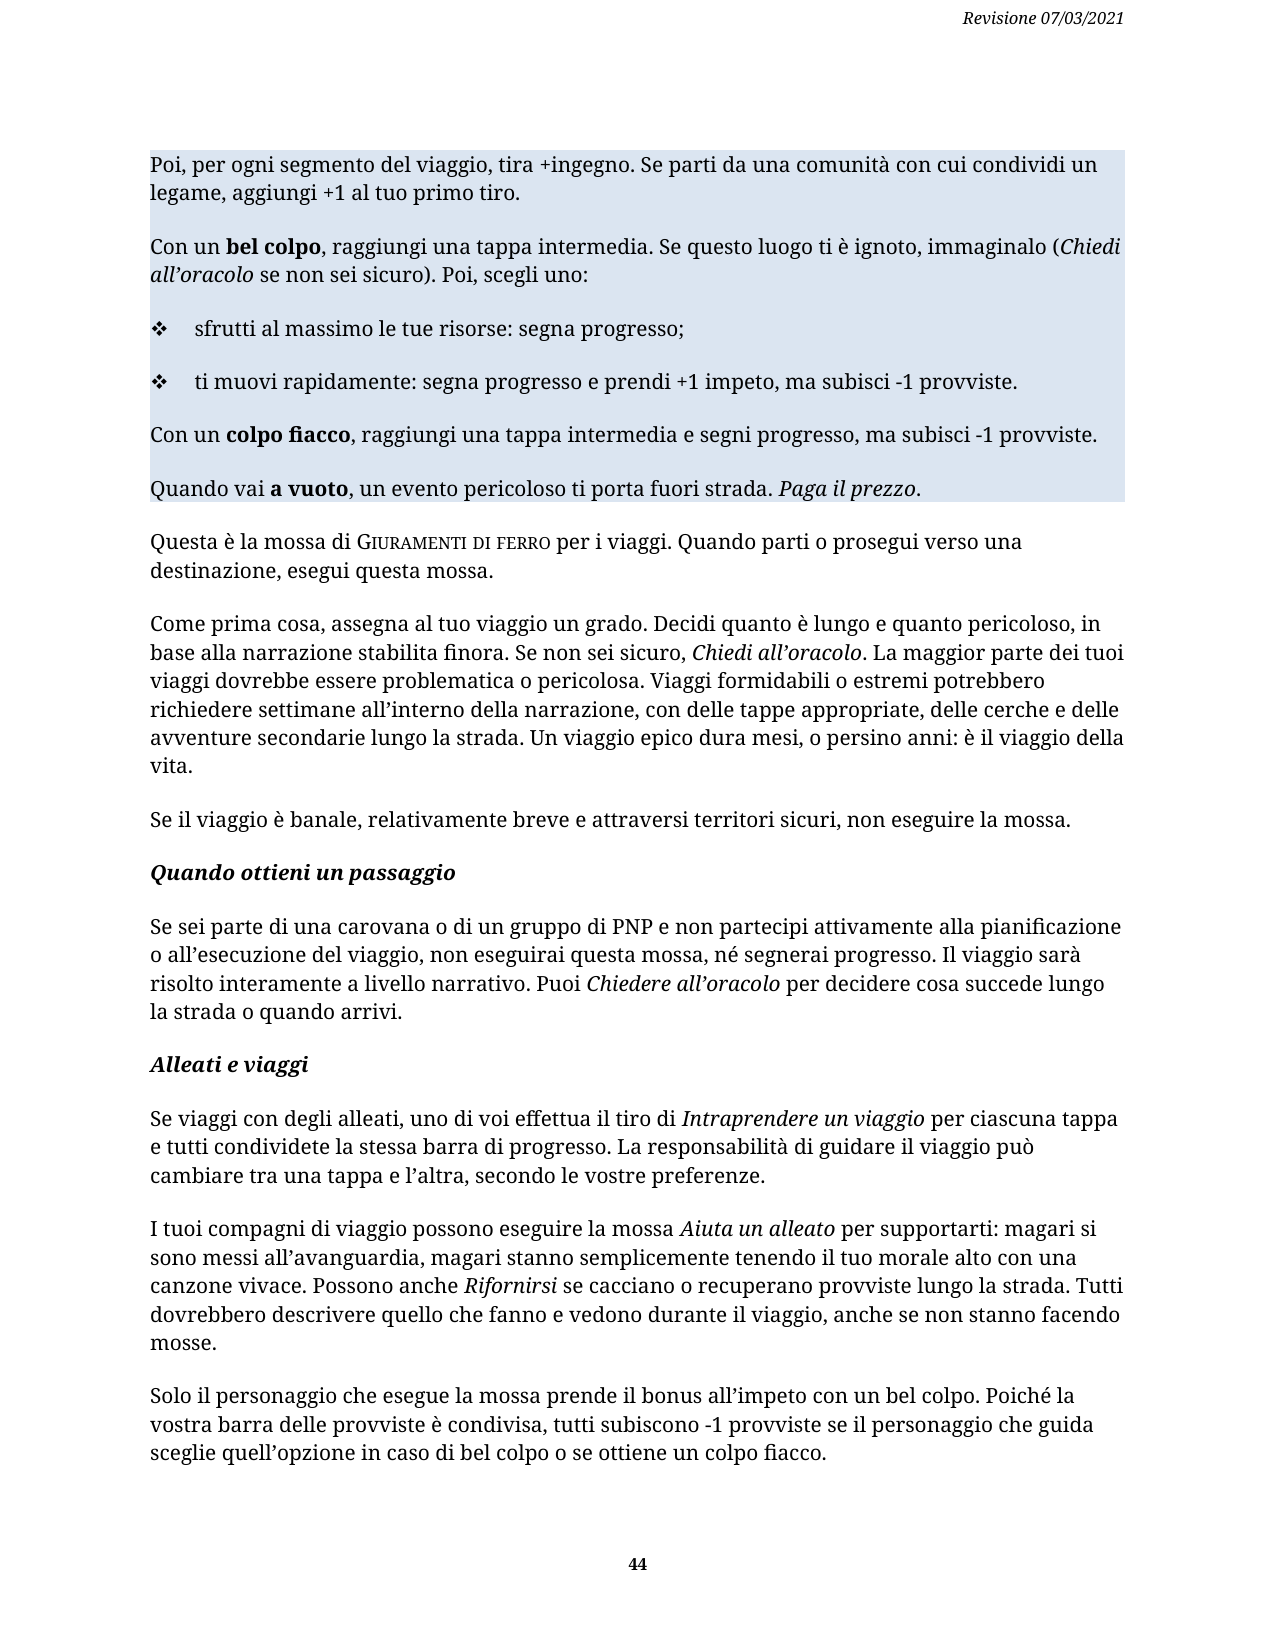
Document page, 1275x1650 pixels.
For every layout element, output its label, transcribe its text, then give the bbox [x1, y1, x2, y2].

subtitle Alleati e viaggi [150, 1051, 1125, 1079]
list ti muovi rapidamente: segna progresso e prendi +1 impeto, ma subisci -1 provviste. [150, 367, 1125, 396]
text Se il viaggio è banale, relativamente breve e attraversi territori sicuri, non eseguire la mossa. [150, 805, 1125, 833]
text Se viaggi con degli alleati, uno di voi effettua il tiro di Intraprendere un viaggio per ciascuna tappa e tutti condividete la stessa barra di progresso. La responsabilità di guidare il viaggio può cambiare tra una tappa e l’altra, secondo le vostre preferenze. [150, 1104, 1125, 1189]
text Come prima cosa, assegna al tuo viaggio un grado. Decidi quanto è lungo e quanto pericoloso, in base alla narrazione stabilita finora. Se non sei sicuro, Chiedi all’oracolo. La maggior parte dei tuoi viaggi dovrebbe essere problematica o pericolosa. Viaggi formidabili o estremi potrebbero richiedere settimane all’interno della narrazione, con delle tappe appropriate, delle cerche e delle avventure secondarie lungo la strada. Un viaggio epico dura mesi, o persino anni: è il viaggio della vita. [150, 609, 1125, 780]
text Se sei parte di una carovana o di un gruppo di PNP e non partecipi attivamente alla pianificazione o all’esecuzione del viaggio, non eseguirai questa mossa, né segnerai progresso. Il viaggio sarà risolto interamente a livello narrativo. Puoi Chiedere all’oracolo per decidere cosa succede lungo la strada o quando arrivi. [150, 912, 1125, 1026]
text Con un bel colpo, raggiungi una tappa intermedia. Se questo luogo ti è ignoto, immaginalo (Chiedi all’oracolo se non sei sicuro). Poi, scegli uno: [150, 232, 1125, 289]
text Quando vai a vuoto, un evento pericoloso ti porta fuori strada. Paga il prezzo. [150, 474, 1125, 502]
text Solo il personaggio che esegue la mossa prende il bonus all’impeto con un bel colpo. Poiché la vostra barra delle provviste è condivisa, tutti subiscono -1 provviste se il personaggio che guida sceglie quell’opzione in caso di bel colpo o se ottiene un colpo fiacco. [150, 1382, 1125, 1467]
text Poi, per ogni segmento del viaggio, tira +ingegno. Se parti da una comunità con cui condividi un legame, aggiungi +1 al tuo primo tiro. [150, 150, 1125, 207]
text Questa è la mossa di Giuramenti di ferro per i viaggi. Quando parti o prosegui verso una destinazione, esegui questa mossa. [150, 527, 1125, 584]
text I tuoi compagni di viaggio possono eseguire la mossa Aiuta un alleato per supportarti: magari si sono messi all’avanguardia, magari stanno semplicemente tenendo il tuo morale alto con una canzone vivace. Possono anche Rifornirsi se cacciano o recuperano provviste lungo la strada. Tutti dovrebbero descrivere quello che fanno e vedono durante il viaggio, anche se non stanno facendo mosse. [150, 1214, 1125, 1357]
subtitle Quando ottieni un passaggio [150, 858, 1125, 887]
text Con un colpo fiacco, raggiungi una tappa intermedia e segni progresso, ma subisci -1 provviste. [150, 421, 1125, 449]
list sfrutti al massimo le tue risorse: segna progresso; [150, 314, 1125, 342]
